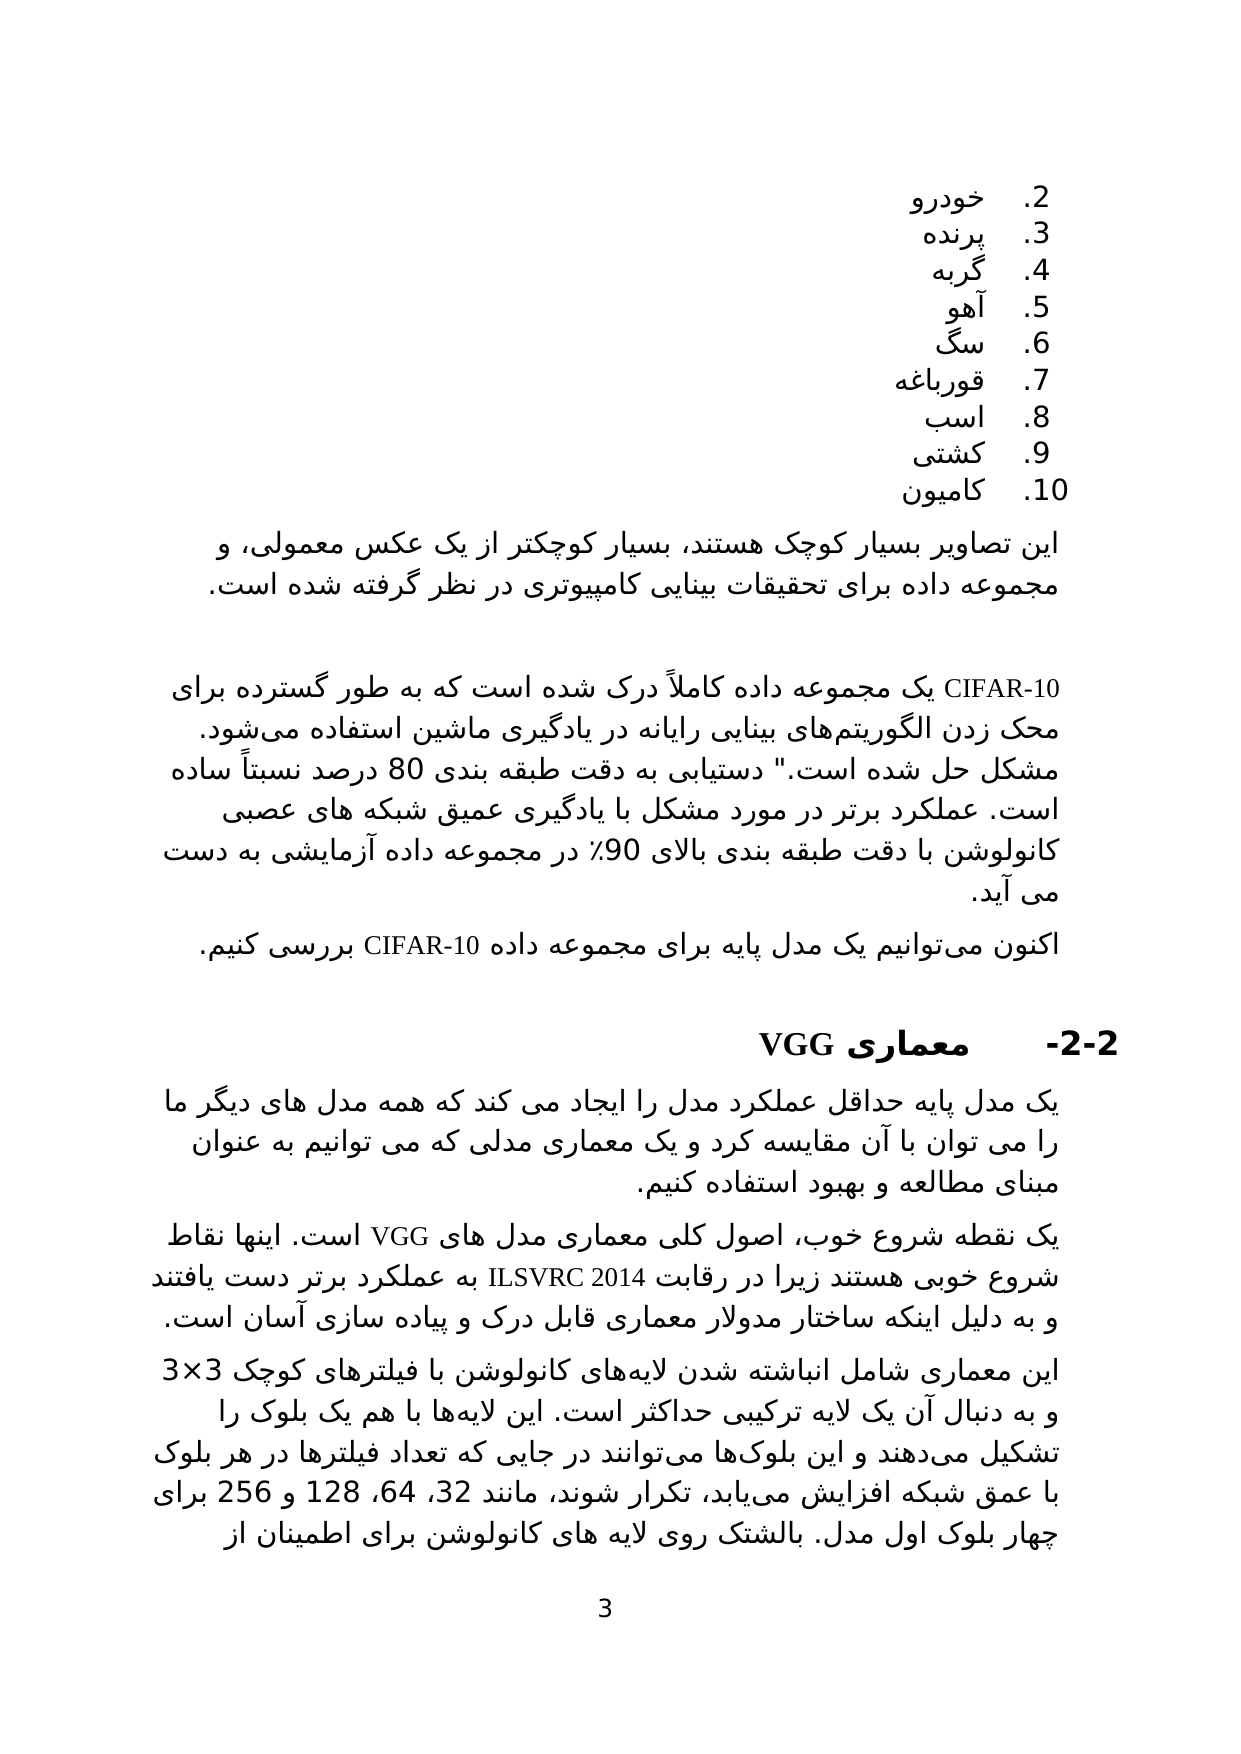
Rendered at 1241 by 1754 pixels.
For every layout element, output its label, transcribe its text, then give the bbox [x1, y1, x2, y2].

text CIFAR-10 یک مجموعه داده کاملاً درک شده است که به طور گسترده برای محک زدن الگوریتم‌های بینایی رایانه در یادگیری ماشین استفاده می‌شود. مشکل حل شده است." دستیابی به دقت طبقه بندی 80 درصد نسبتاً ساده است. عملکرد برتر در مورد مشکل با یادگیری عمیق شبکه های عصبی کانولوشن با دقت طبقه بندی بالای 90٪ در مجموعه داده آزمایشی به دست می آید. [150, 671, 1060, 908]
text یک نقطه شروع خوب، اصول کلی معماری مدل های VGG است. اینها نقاط شروع خوبی هستند زیرا در رقابت ILSVRC 2014 به عملکرد برتر دست یافتند و به دلیل اینکه ساختار مدولار معماری قابل درک و پیاده سازی آسان است. [150, 1219, 1060, 1334]
list کامیون [150, 473, 1023, 507]
subtitle معماری VGG [150, 1025, 1045, 1064]
list قورباغه [150, 363, 1023, 397]
list پرنده [150, 217, 1023, 251]
text یک مدل پایه حداقل عملکرد مدل را ایجاد می کند که همه مدل های دیگر ما را می توان با آن مقایسه کرد و یک معماری مدلی که می توانیم به عنوان مبنای مطالعه و بهبود استفاده کنیم. [150, 1084, 1060, 1199]
text اکنون می‌توانیم یک مدل پایه برای مجموعه داده CIFAR-10 بررسی کنیم. [150, 928, 1060, 962]
list خودرو [150, 180, 1023, 214]
text این تصاویر بسیار کوچک هستند، بسیار کوچکتر از یک عکس معمولی، و مجموعه داده برای تحقیقات بینایی کامپیوتری در نظر گرفته شده است. [150, 527, 1060, 601]
list سگ [150, 327, 1023, 361]
list آهو [150, 290, 1023, 324]
list کشتی [150, 437, 1023, 471]
list گربه [150, 253, 1023, 287]
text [150, 1353, 1060, 1550]
list اسب [150, 400, 1023, 434]
